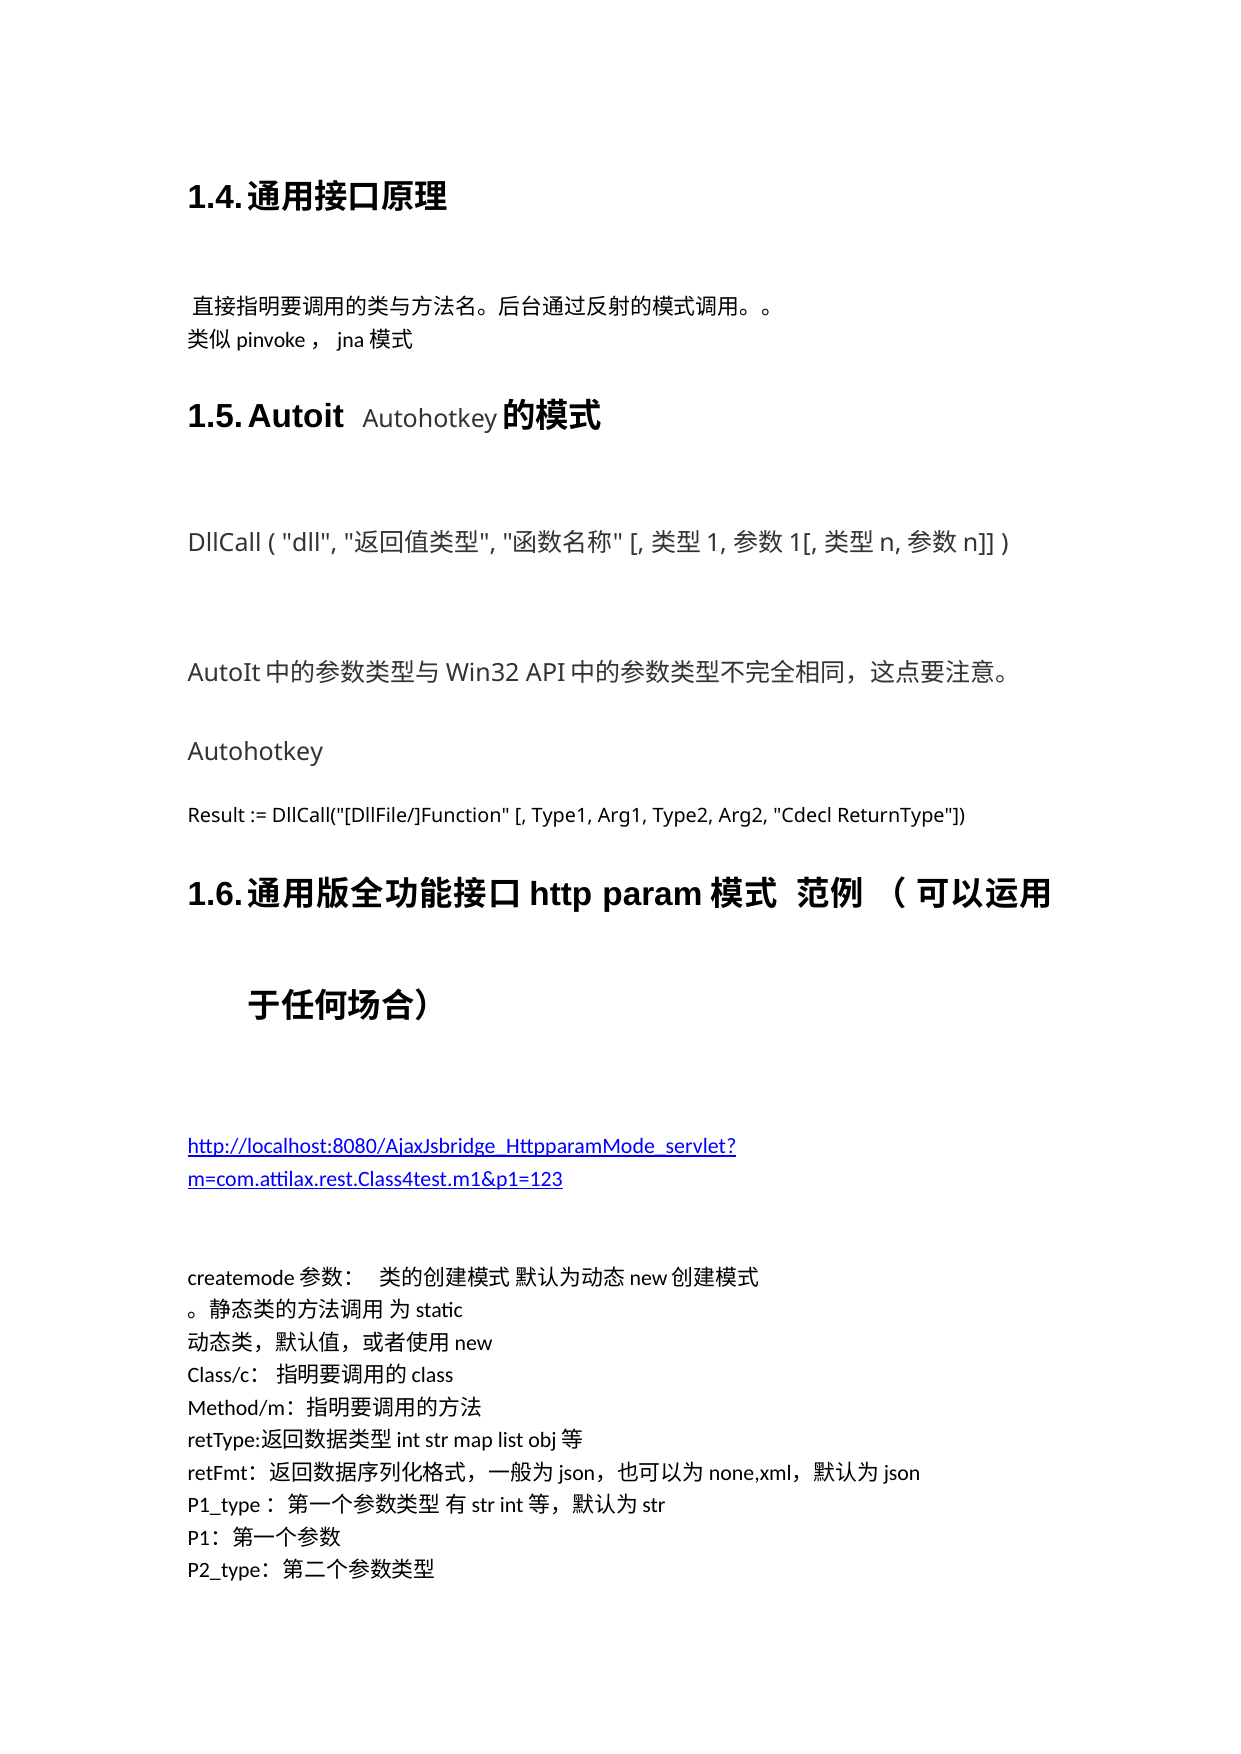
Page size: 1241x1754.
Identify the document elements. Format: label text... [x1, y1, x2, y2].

text 类似 pinvoke ， jna 模式 [187, 321, 1053, 354]
text retFmt：返回数据序列化格式，一般为json，也可以为none,xml，默认为json [187, 1454, 1053, 1487]
text DllCall ( "dll", "返回值类型", "函数名称" [, 类型1, 参数1[, 类型n, 参数n]] ) AutoIt中的参数类型与Win32 API中的参数类型不完全相同，这点要注意。 [187, 508, 1053, 703]
text Class/c： 指明要调用的class [187, 1357, 1053, 1389]
text 。静态类的方法调用 为static [187, 1292, 1053, 1324]
text Autohotkey [187, 718, 1053, 783]
text P1：第一个参数 [187, 1519, 1053, 1552]
text 动态类，默认值，或者使用new [187, 1324, 1053, 1357]
subtitle Autoit Autohotkey的模式 [187, 381, 1053, 446]
text http://localhost:8080/AjaxJsbridge_HttpparamMode_servlet?m=com.attilax.rest.Class4test.m1&p1=123 [187, 1129, 1053, 1194]
text createmode参数： 类的创建模式 默认为动态new创建模式 [187, 1259, 1053, 1292]
subtitle 通用接口原理 [187, 162, 1053, 227]
text retType:返回数据类型int str map list obj等 [187, 1422, 1053, 1454]
subtitle 通用版全功能接口http param模式 范例 （ 可以运用于任何场合） [187, 858, 1053, 1035]
text Method/m：指明要调用的方法 [187, 1389, 1053, 1422]
text Result := DllCall("[DllFile/]Function" [, Type1, Arg1, Type2, Arg2, "Cdecl ReturnType"]) [187, 799, 1053, 831]
text P2_type：第二个参数类型 [187, 1552, 1053, 1584]
text 直接指明要调用的类与方法名。后台通过反射的模式调用。。 [187, 289, 1053, 321]
text P1_type ：第一个参数类型 有str int 等，默认为str [187, 1487, 1053, 1519]
